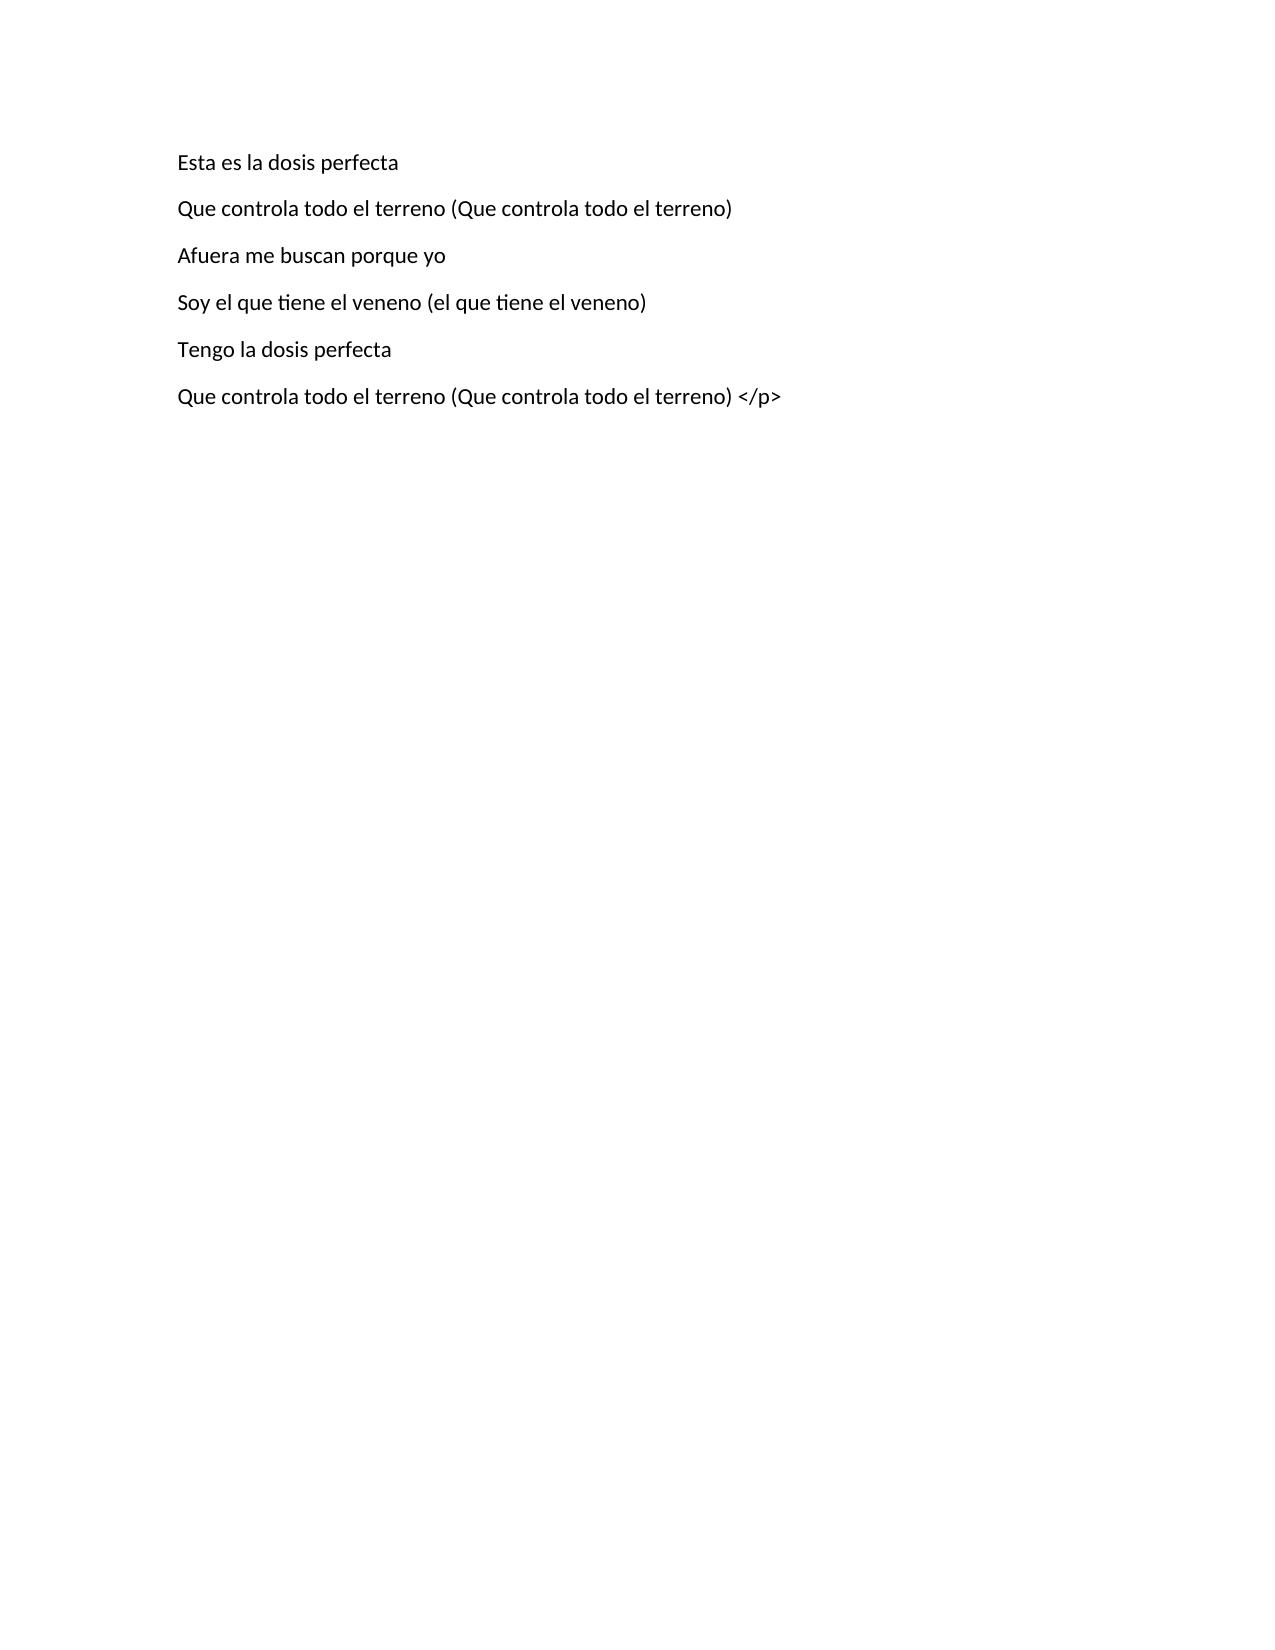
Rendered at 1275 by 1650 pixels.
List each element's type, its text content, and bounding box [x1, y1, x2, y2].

text Tengo la dosis perfecta [177, 335, 1098, 363]
text Esta es la dosis perfecta [177, 148, 1098, 176]
text Afuera me buscan porque yo [177, 241, 1098, 269]
text Que controla todo el terreno (Que controla todo el terreno) [177, 194, 1098, 222]
text Soy el que tiene el veneno (el que tiene el veneno) [177, 288, 1098, 316]
text Que controla todo el terreno (Que controla todo el terreno) </p> [177, 382, 1098, 410]
